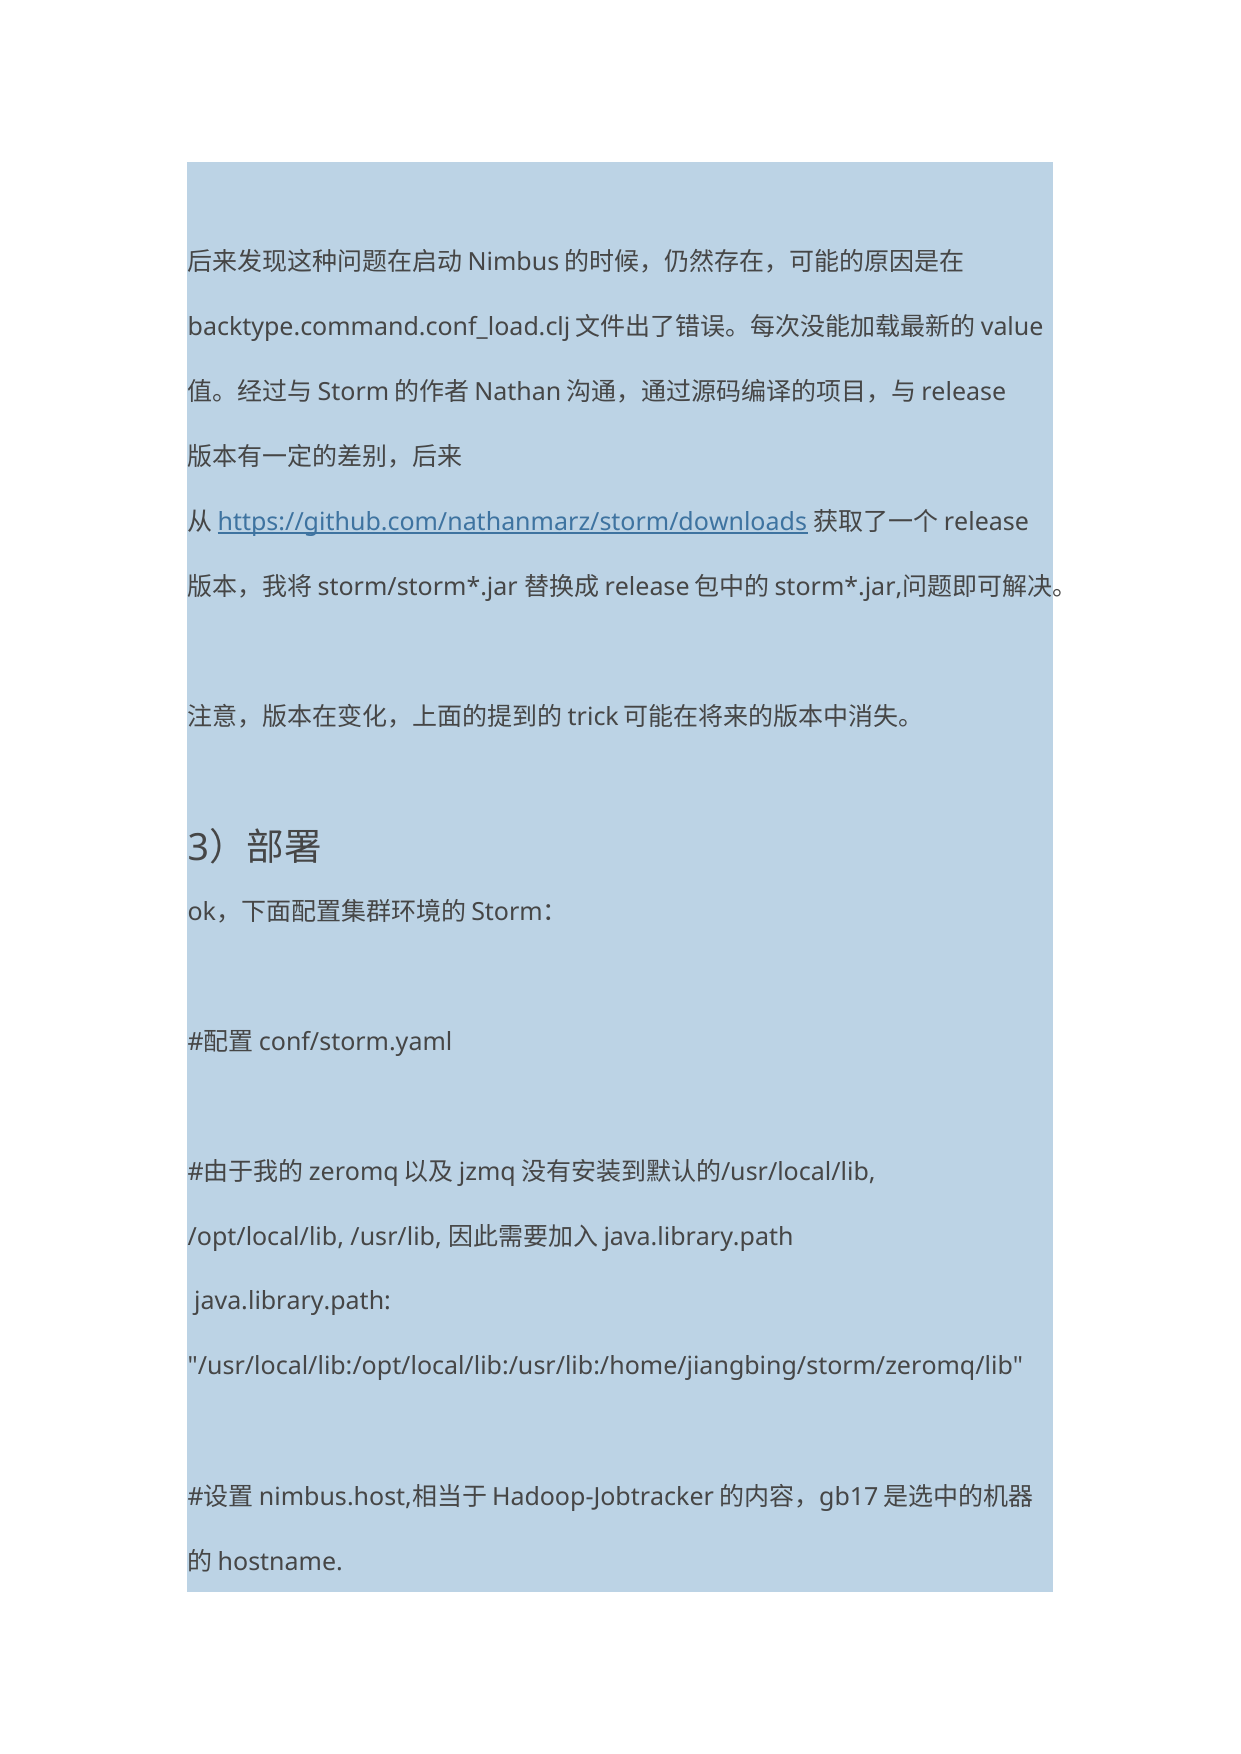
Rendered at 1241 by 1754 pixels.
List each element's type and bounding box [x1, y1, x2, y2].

text [187, 162, 1053, 1592]
